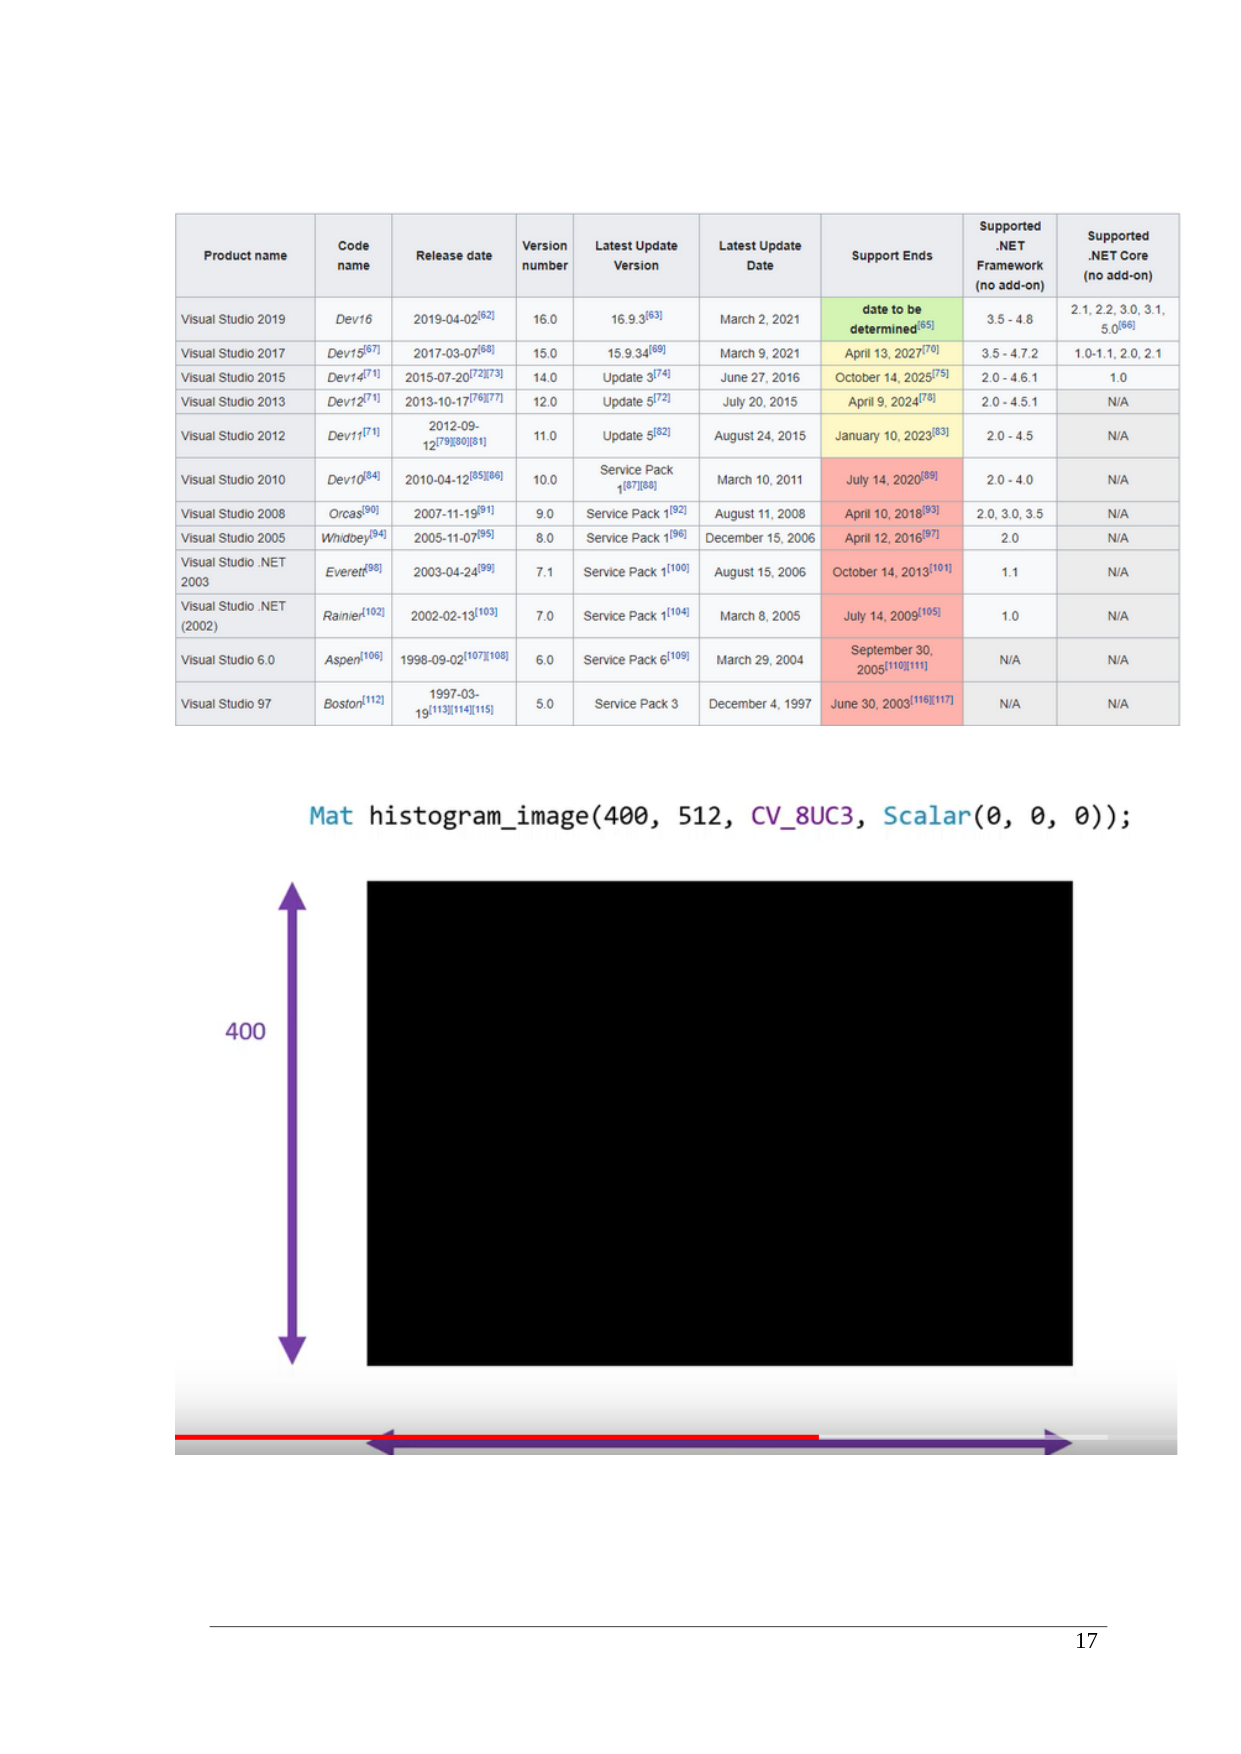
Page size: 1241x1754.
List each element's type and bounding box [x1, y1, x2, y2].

picture [175, 751, 1178, 1455]
picture [175, 210, 1183, 726]
